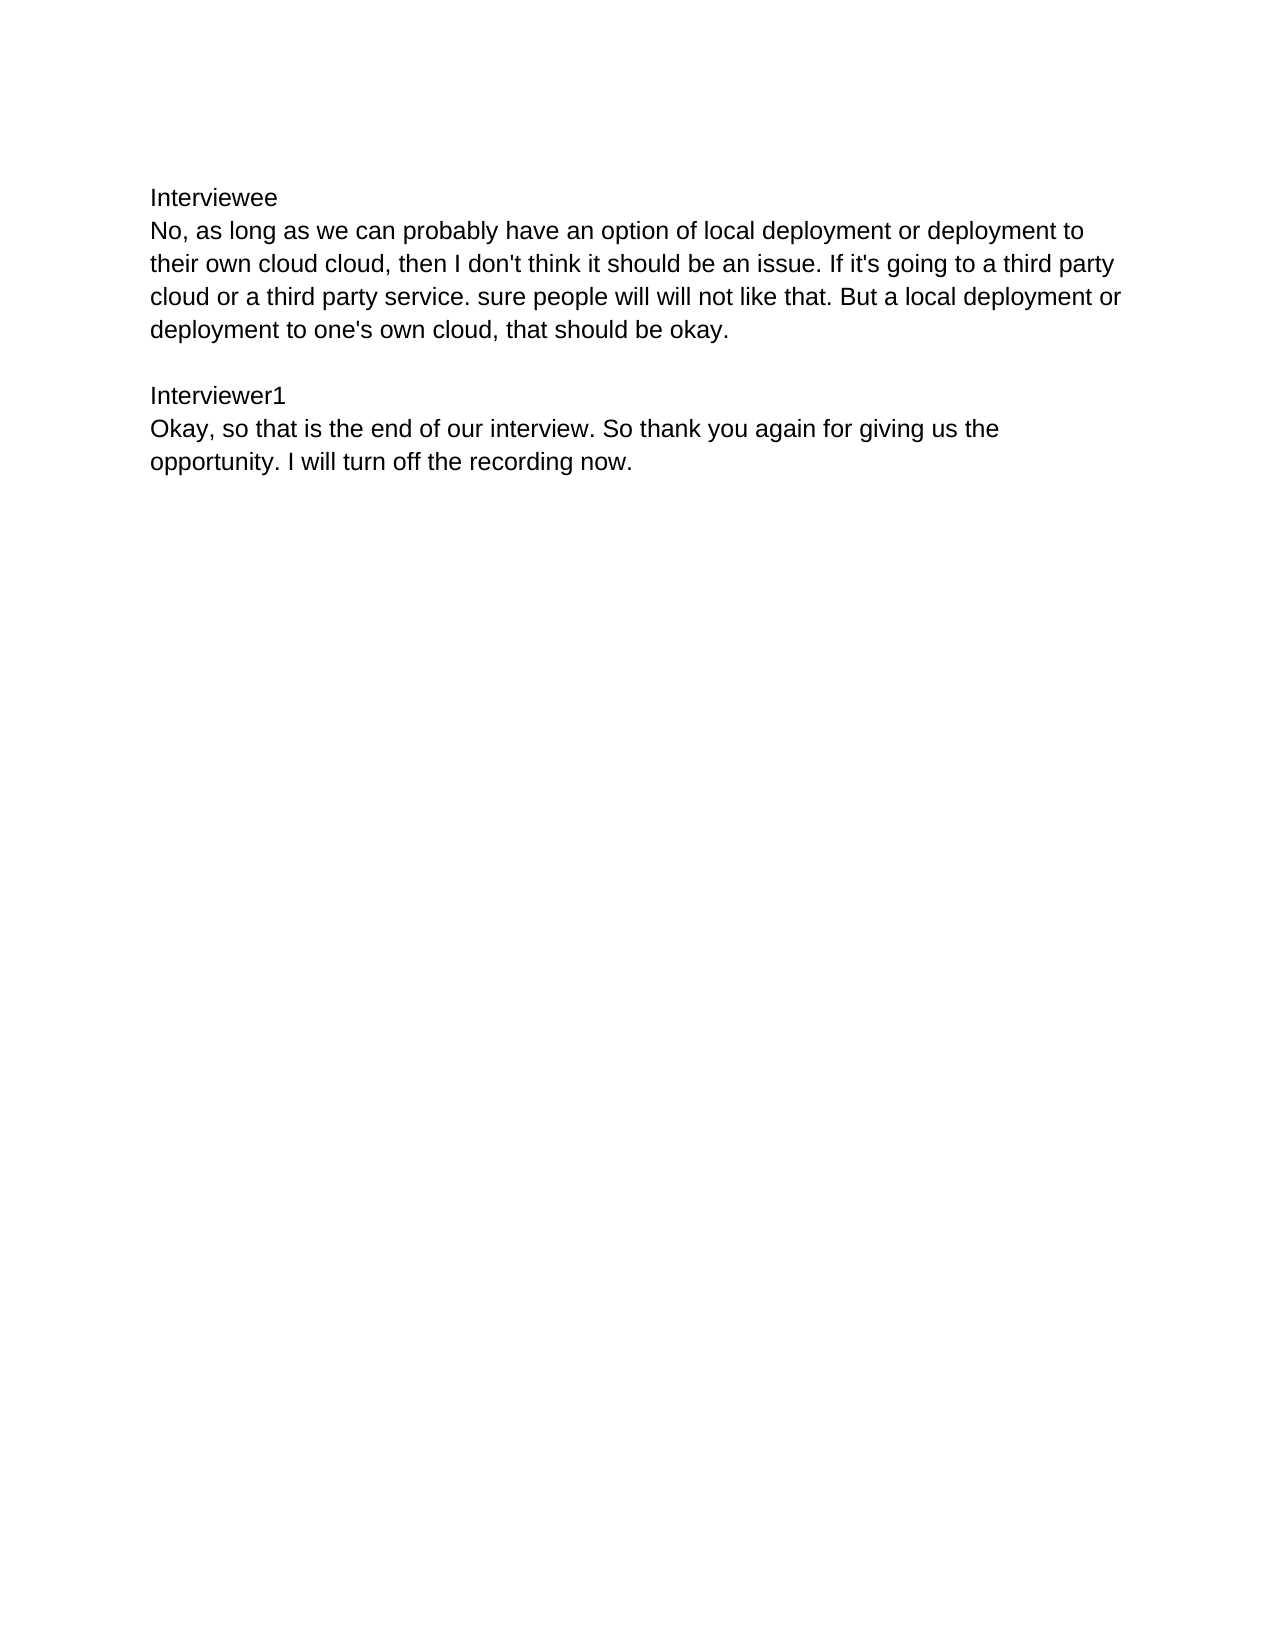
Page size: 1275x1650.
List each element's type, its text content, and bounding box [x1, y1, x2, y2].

text Okay, so that is the end of our interview. So thank you again for giving us the opportunity. I will turn off the recording now. [150, 414, 1125, 476]
text Interviewee [150, 183, 1125, 212]
text Interviewer1 [150, 381, 1125, 410]
text No, as long as we can probably have an option of local deployment or deployment to their own cloud cloud, then I don't think it should be an issue. If it's going to a third party cloud or a third party service. sure people will will not like that. But a local deployment or deployment to one's own cloud, that should be okay. [150, 216, 1125, 344]
